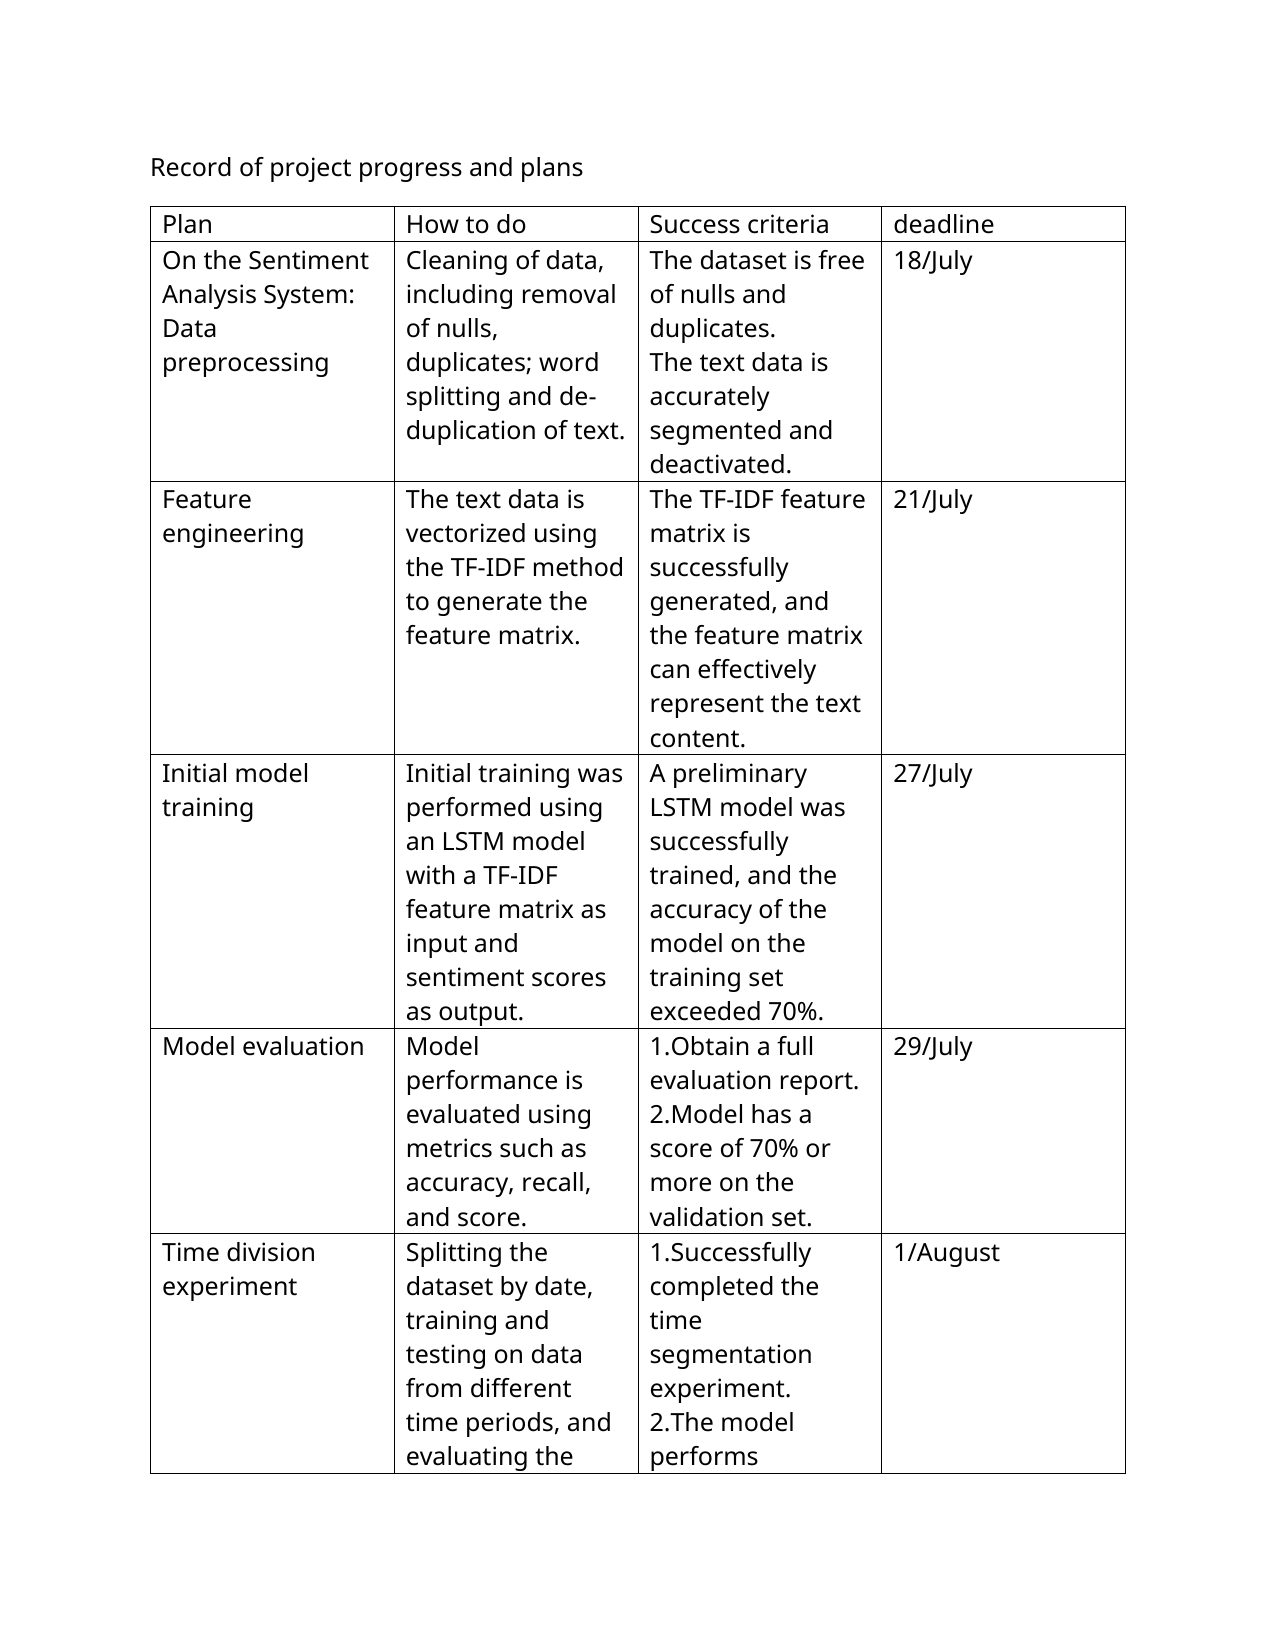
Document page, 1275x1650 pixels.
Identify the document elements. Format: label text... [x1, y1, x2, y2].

table_cell 27/July [882, 755, 1125, 1028]
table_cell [151, 1234, 394, 1473]
table_cell Model evaluation [151, 1029, 394, 1233]
table_header deadline [882, 207, 1125, 241]
table_cell The text data is vectorized using the TF-IDF method to generate the feature matrix. [395, 482, 638, 754]
table_cell Model performance is evaluated using metrics such as accuracy, recall, and score. [395, 1029, 638, 1233]
table_cell 29/July [882, 1029, 1125, 1233]
table_header How to do [395, 207, 638, 241]
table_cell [639, 1234, 881, 1473]
table_cell A preliminary LSTM model was successfully trained, and the accuracy of the model on the training set exceeded 70%. [639, 755, 881, 1028]
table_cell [395, 1234, 638, 1473]
table_cell 1/August [882, 1234, 1125, 1473]
table_cell 18/July [882, 242, 1125, 481]
table_cell On the Sentiment Analysis System: Data preprocessing [151, 242, 394, 481]
table_header Plan [151, 207, 394, 241]
table_cell 1.Obtain a full evaluation report. 2.Model has a score of 70% or more on the validation set. [639, 1029, 881, 1233]
table_cell The TF-IDF feature matrix is successfully generated, and the feature matrix can effectively represent the text content. [639, 482, 881, 754]
text Record of project progress and plans [150, 150, 1125, 184]
table_cell Feature engineering [151, 482, 394, 754]
table_cell The dataset is free of nulls and duplicates. The text data is accurately segmented and deactivated. [639, 242, 881, 481]
table_header Success criteria [639, 207, 881, 241]
table_cell Initial training was performed using an LSTM model with a TF-IDF feature matrix as input and sentiment scores as output. [395, 755, 638, 1028]
table_cell 21/July [882, 482, 1125, 754]
table_cell Cleaning of data, including removal of nulls, duplicates; word splitting and de-duplication of text. [395, 242, 638, 481]
table_cell Initial model training [151, 755, 394, 1028]
